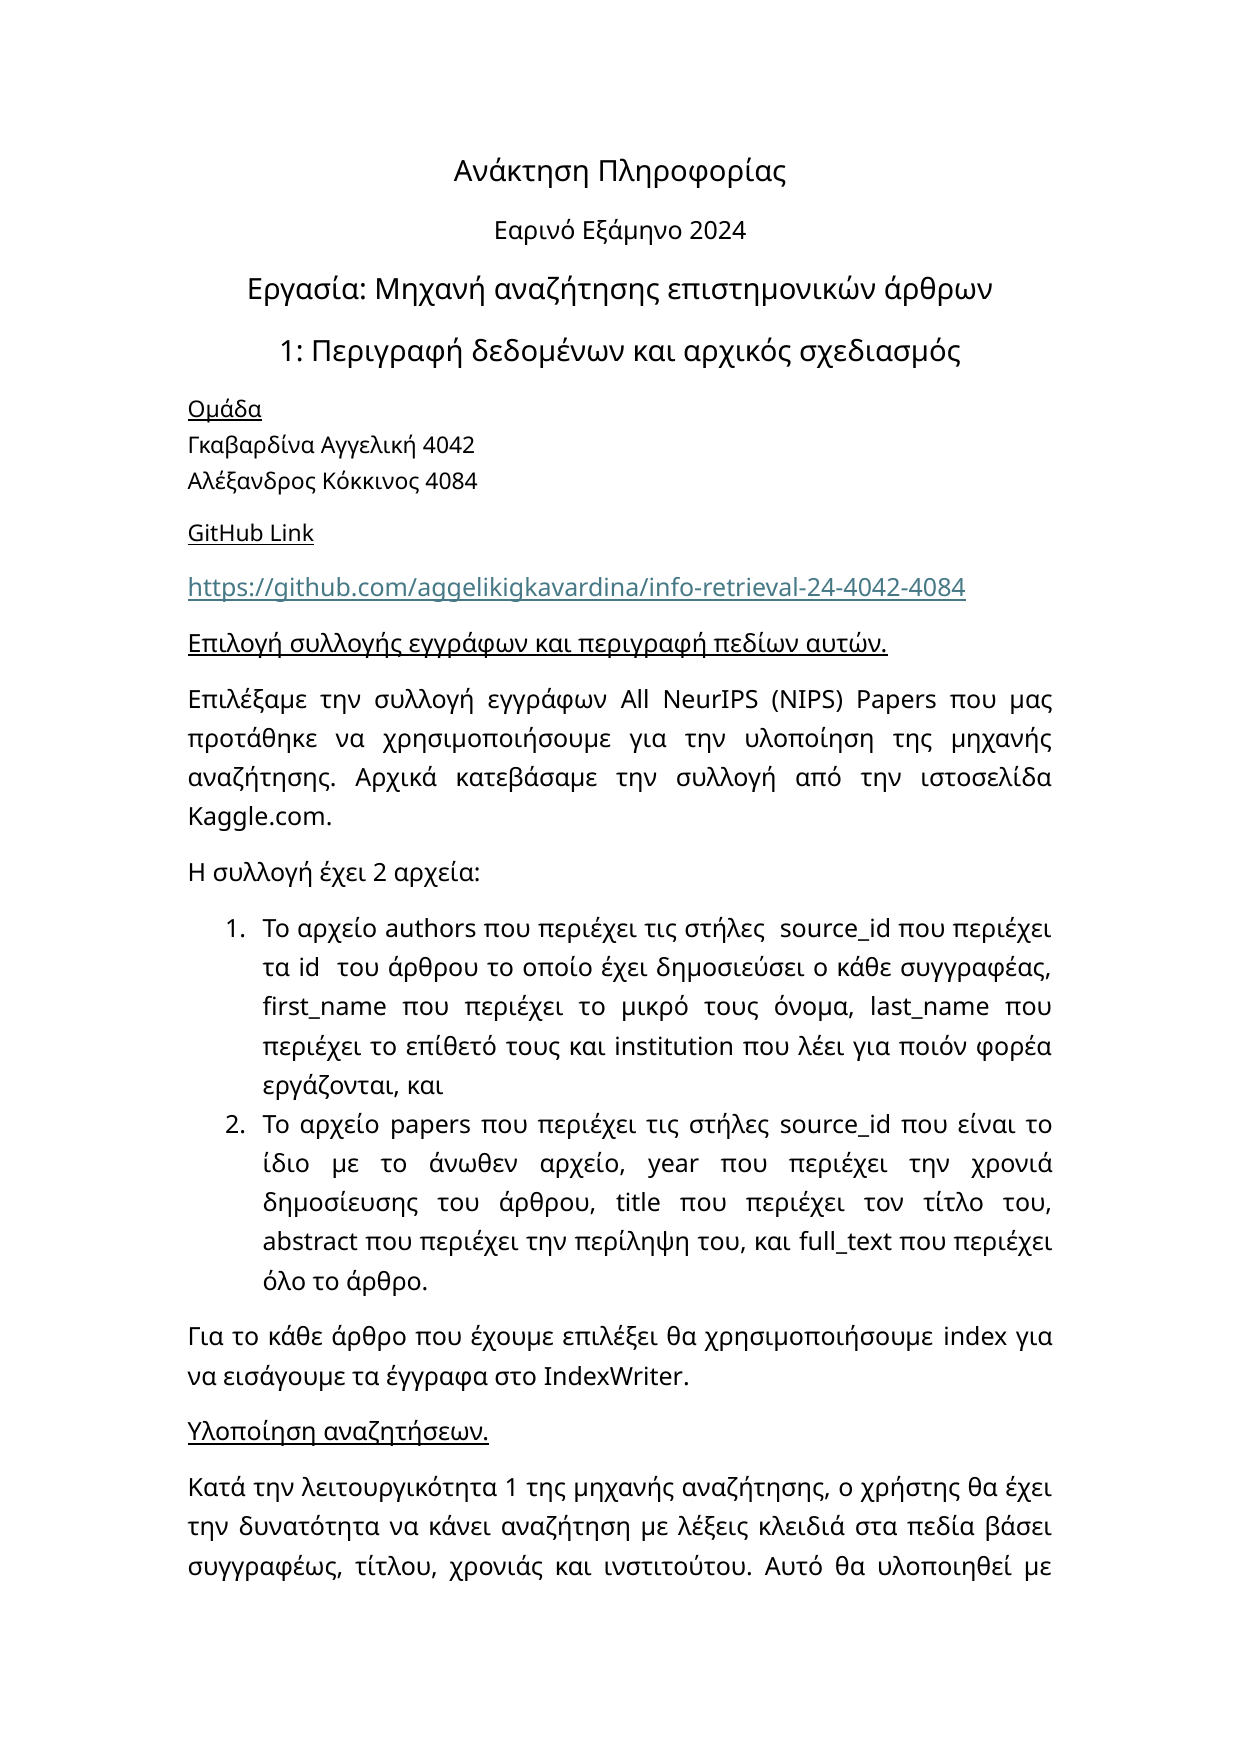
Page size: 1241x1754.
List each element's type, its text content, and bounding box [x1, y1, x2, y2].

text Ανάκτηση Πληροφορίας [187, 150, 1053, 190]
text Για το κάθε άρθρο που έχουμε επιλέξει θα χρησιμοποιήσουμε index για να εισάγουμε τα έγγραφα στο IndexWriter. [187, 1319, 1053, 1392]
text 1: Περιγραφή δεδομένων και αρχικός σχεδιασμός [187, 330, 1053, 370]
text Εργασία: Μηχανή αναζήτησης επιστημονικών άρθρων [187, 268, 1053, 308]
list Το αρχείο authors που περιέχει τις στήλες source_id που περιέχει τα id του άρθρου το οποίο έχει δημοσιεύσει ο κάθε συγγραφέας, first_name που περιέχει το μικρό τους όνομα, last_name που περιέχει το επίθετό τους και institution που λέει για ποιόν φορέα εργάζονται, και [225, 911, 1053, 1101]
list Το αρχείο papers που περιέχει τις στήλες source_id που είναι το ίδιο με το άνωθεν αρχείο, year που περιέχει την χρονιά δημοσίευσης του άρθρου, title που περιέχει τον τίτλο του, abstract που περιέχει την περίληψη του, και full_text που περιέχει όλο το άρθρο. [225, 1106, 1053, 1297]
text GitHub Link [187, 517, 1053, 548]
text Η συλλογή έχει 2 αρχεία: [187, 855, 1053, 889]
text https://github.com/aggelikigkavardina/info-retrieval-24-4042-4084 [187, 570, 1053, 604]
text Υλοποίηση αναζητήσεων. [187, 1414, 1053, 1448]
text Επιλογή συλλογής εγγράφων και περιγραφή πεδίων αυτών. [187, 626, 1053, 660]
text Επιλέξαμε την συλλογή εγγράφων All NeurIPS (NIPS) Papers που μας προτάθηκε να χρησιμοποιήσουμε για την υλοποίηση της μηχανής αναζήτησης. Αρχικά κατεβάσαμε την συλλογή από την ιστοσελίδα Kaggle.com. [187, 681, 1053, 833]
text Εαρινό Εξάμηνο 2024 [187, 212, 1053, 246]
text Ομάδα Γκαβαρδίνα Αγγελική 4042 Αλέξανδρος Κόκκινος 4084 [187, 393, 1053, 496]
